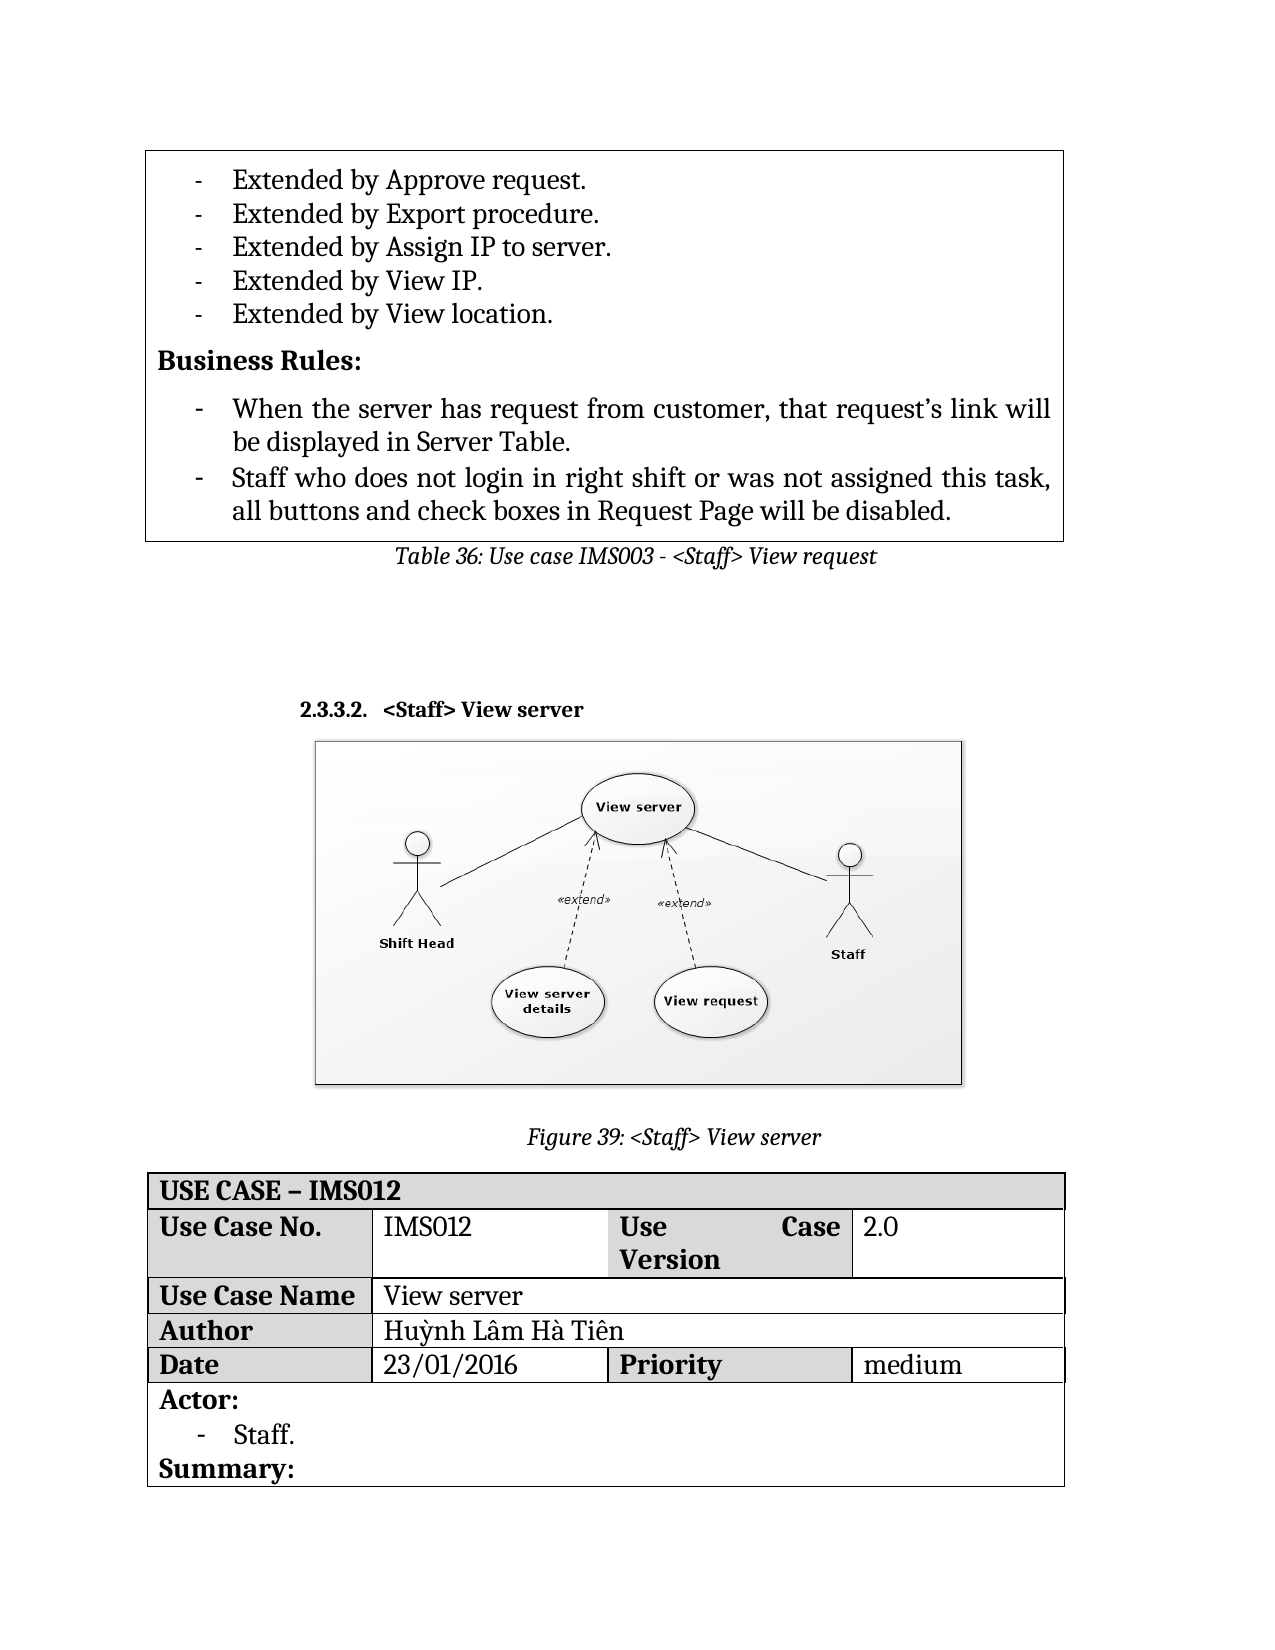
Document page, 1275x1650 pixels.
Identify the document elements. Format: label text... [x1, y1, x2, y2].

table_cell Use Case Version [608, 1210, 852, 1277]
table_cell Use Case Name [149, 1278, 371, 1313]
table_cell View server [373, 1277, 1064, 1313]
table_cell 23/01/2016 [373, 1348, 607, 1382]
subtitle <Staff> View server [300, 697, 1125, 724]
table_cell 2.0 [853, 1208, 1064, 1277]
table_cell medium [853, 1347, 1064, 1382]
table_cell Use Case No. [148, 1210, 372, 1277]
table_cell Priority [609, 1348, 851, 1382]
table_header USE CASE – IMS012 [149, 1174, 1064, 1208]
table_cell IMS012 [373, 1210, 608, 1277]
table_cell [148, 1382, 1064, 1486]
table_cell Author [148, 1314, 372, 1347]
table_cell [146, 151, 1063, 541]
table_cell Huỳnh Lâm Hà Tiên [373, 1313, 1064, 1347]
table_cell Date [149, 1348, 371, 1382]
picture [301, 727, 974, 1098]
